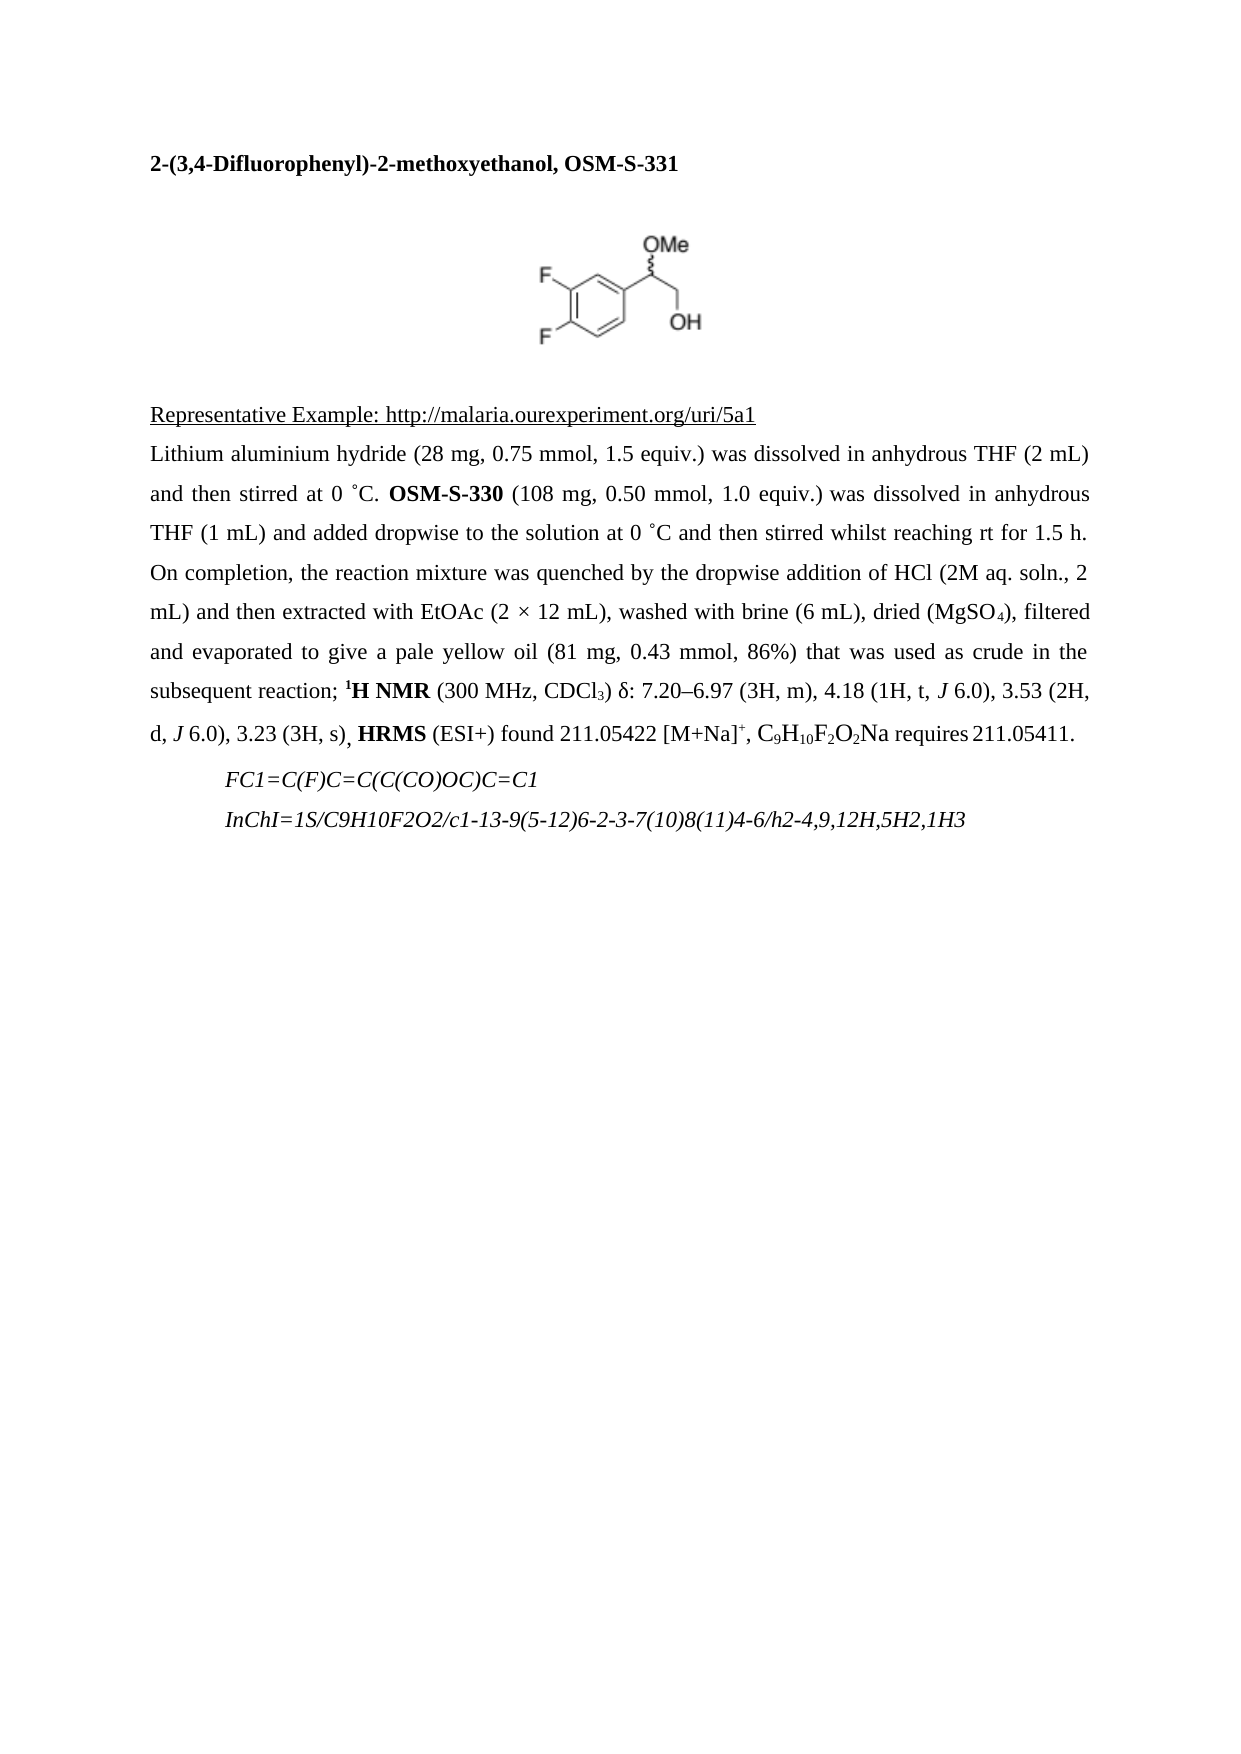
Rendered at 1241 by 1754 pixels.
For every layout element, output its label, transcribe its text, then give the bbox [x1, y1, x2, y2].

text Representative Example: http://malaria.ourexperiment.org/uri/5a1 [150, 401, 1090, 427]
text InChI=1S/C9H10F2O2/c1-13-9(5-12)6-2-3-7(10)8(11)4-6/h2-4,9,12H,5H2,1H3 [150, 806, 1090, 832]
text Lithium aluminium hydride (28 mg, 0.75 mmol, 1.5 equiv.) was dissolved in anhydrous THF (2 mL) and then stirred at 0 ˚C. OSM-S-330 (108 mg, 0.50 mmol, 1.0 equiv.) was dissolved in anhydrous THF (1 mL) and added dropwise to the solution at 0 ˚C and then stirred whilst reaching rt for 1.5 h. On completion, the reaction mixture was quenched by the dropwise addition of HCl (2M aq. soln., 2 mL) and then extracted with EtOAc (2 × 12 mL), washed with brine (6 mL), dried (MgSO4), filtered and evaporated to give a pale yellow oil (81 mg, 0.43 mmol, 86%) that was used as crude in the subsequent reaction; 1H NMR (300 MHz, CDCl3) δ: 7.20–6.97 (3H, m), 4.18 (1H, t, J 6.0), 3.53 (2H, d, J 6.0), 3.23 (3H, s), HRMS (ESI+) found 211.05422 [M+Na]+, C9H10F2O2Na requires 211.05411. [150, 440, 1090, 751]
text 2-(3,4-Difluorophenyl)-2-methoxyethanol, OSM-S-331 [150, 150, 1090, 176]
text FC1=C(F)C=C(C(CO)OC)C=C1 [150, 766, 1090, 793]
